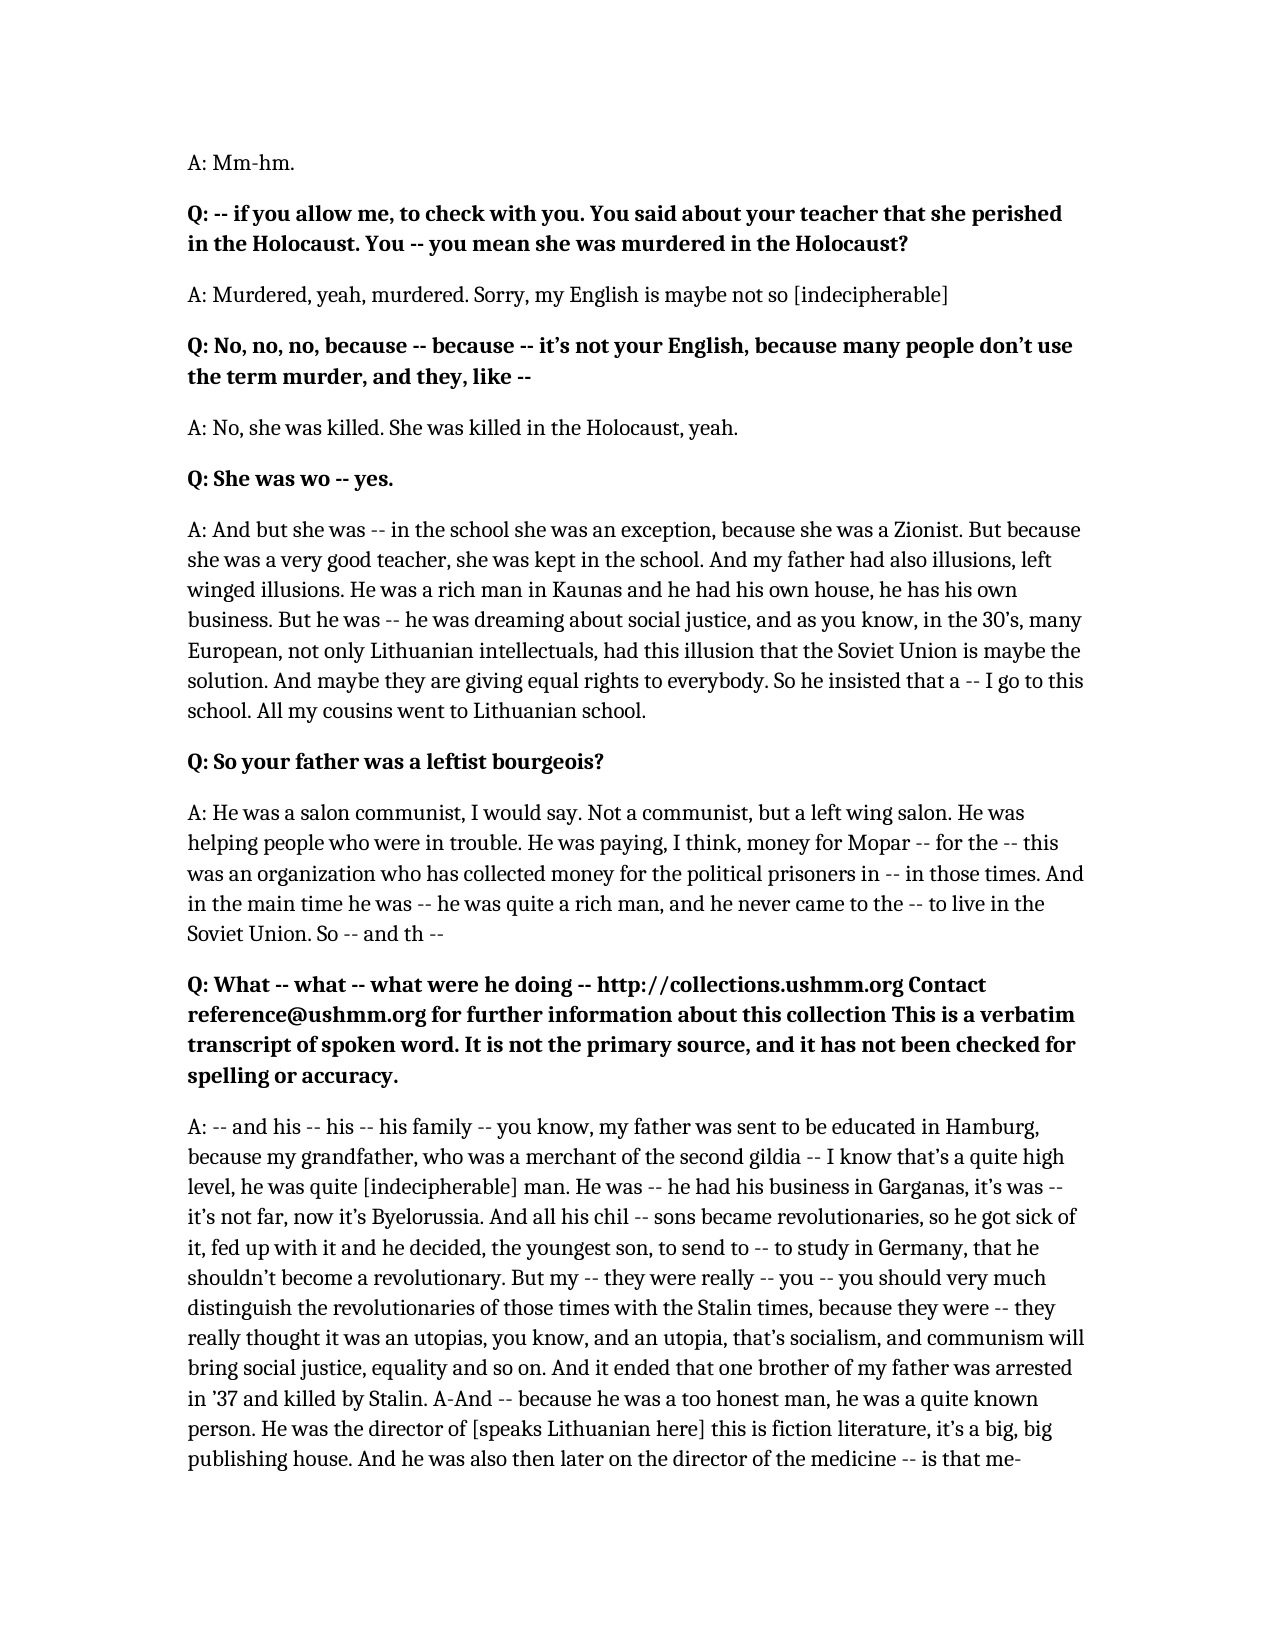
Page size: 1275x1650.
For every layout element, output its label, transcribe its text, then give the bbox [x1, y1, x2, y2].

text A: And but she was -- in the school she was an exception, because she was a Zionist. But because she was a very good teacher, she was kept in the school. And my father had also illusions, left winged illusions. He was a rich man in Kaunas and he had his own house, he has his own business. But he was -- he was dreaming about social justice, and as you know, in the 30’s, many European, not only Lithuanian intellectuals, had this illusion that the Soviet Union is maybe the solution. And maybe they are giving equal rights to everybody. So he insisted that a -- I go to this school. All my cousins went to Lithuanian school. [187, 517, 1087, 724]
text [187, 1113, 1087, 1472]
text Q: She was wo -- yes. [187, 466, 1087, 492]
text A: No, she was killed. She was killed in the Holocaust, yeah. [187, 414, 1087, 441]
text Q: What -- what -- what were he doing -- http://collections.ushmm.org Contact reference@ushmm.org for further information about this collection This is a verbatim transcript of spoken word. It is not the primary source, and it has not been checked for spelling or accuracy. [187, 972, 1087, 1089]
text A: Murdered, yeah, murdered. Sorry, my English is maybe not so [indecipherable] [187, 282, 1087, 309]
text Q: So your father was a leftist bourgeois? [187, 749, 1087, 775]
text Q: No, no, no, because -- because -- it’s not your English, because many people don’t use the term murder, and they, like -- [187, 333, 1087, 390]
text Q: -- if you allow me, to check with you. You said about your teacher that she perished in the Holocaust. You -- you mean she was murdered in the Holocaust? [187, 201, 1087, 258]
text A: Mm-hm. [187, 150, 1087, 176]
text A: He was a salon communist, I would say. Not a communist, but a left wing salon. He was helping people who were in trouble. He was paying, I think, money for Mopar -- for the -- this was an organization who has collected money for the political prisoners in -- in those times. And in the main time he was -- he was quite a rich man, and he never came to the -- to live in the Soviet Union. So -- and th -- [187, 800, 1087, 947]
